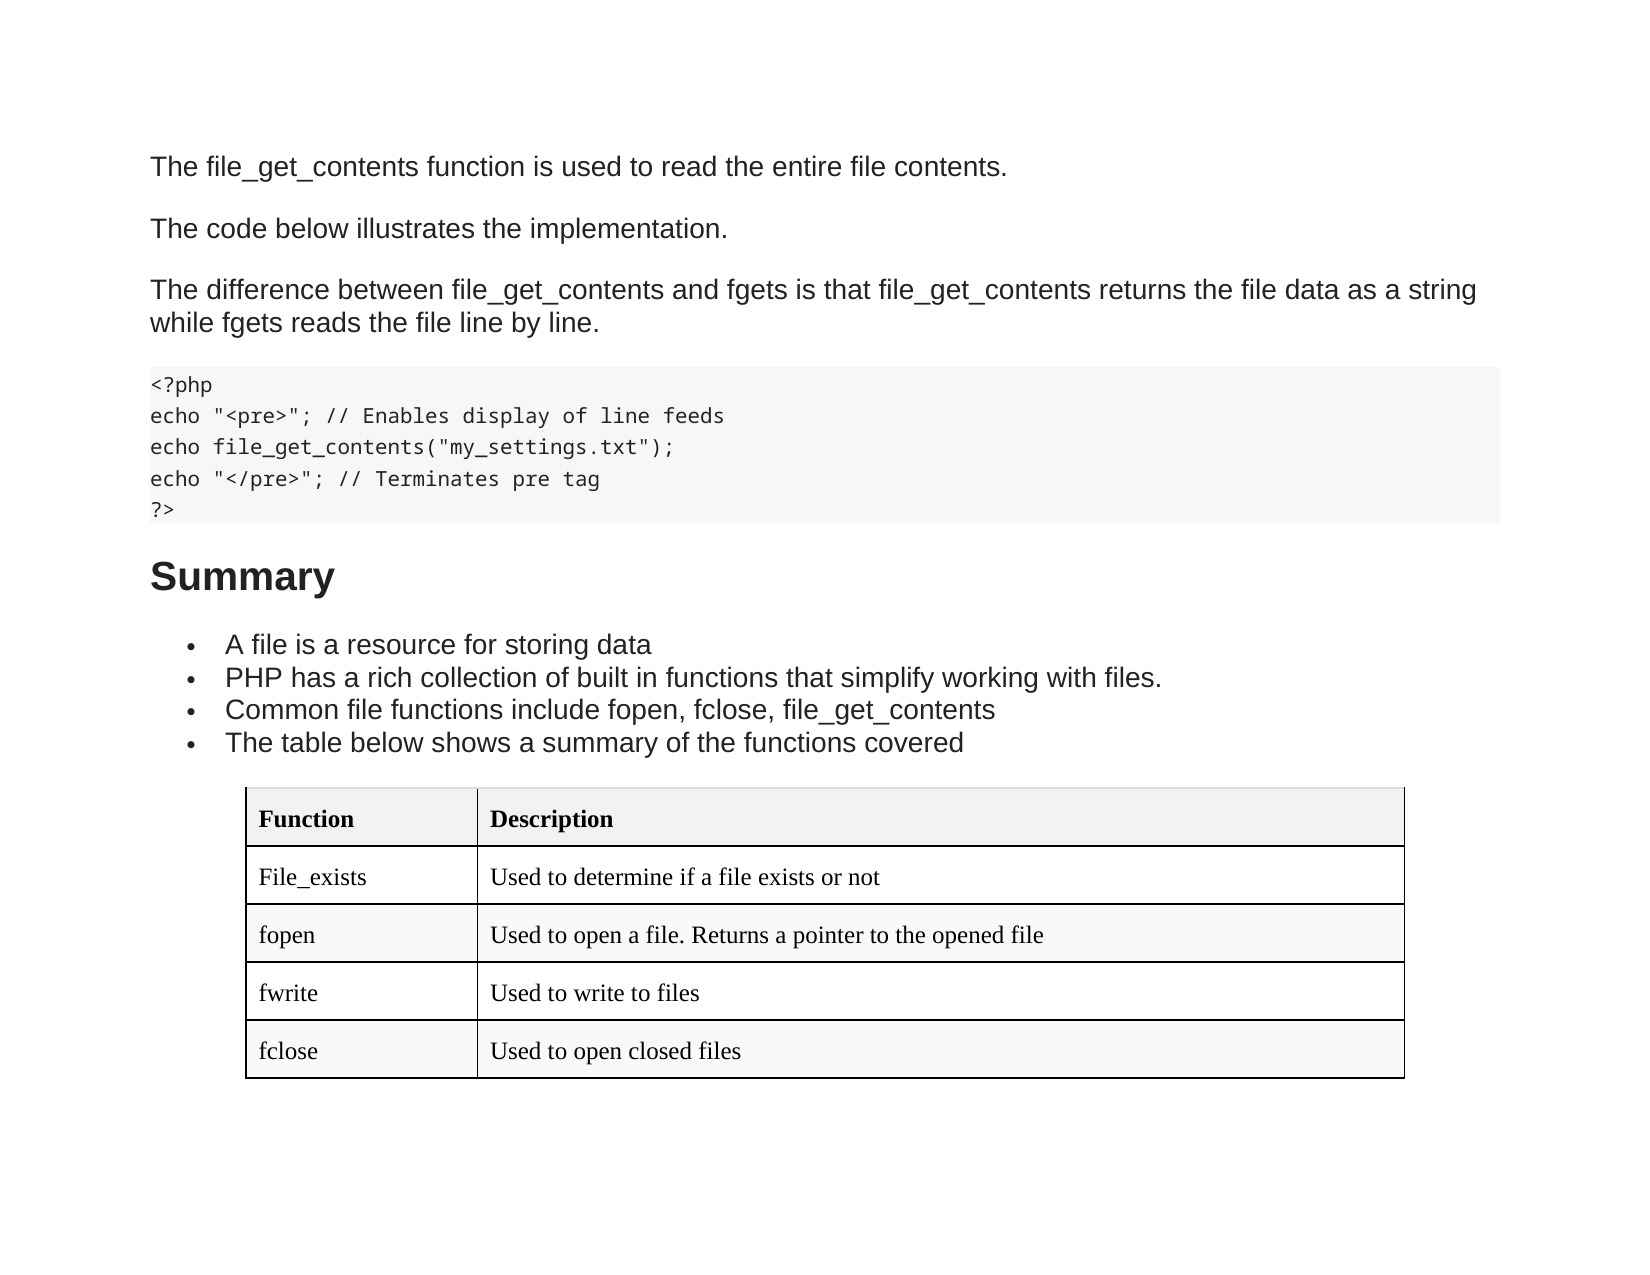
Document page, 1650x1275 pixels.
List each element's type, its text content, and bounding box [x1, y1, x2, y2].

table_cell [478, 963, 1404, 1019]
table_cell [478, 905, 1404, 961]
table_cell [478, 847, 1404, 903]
text <?php [150, 367, 1500, 398]
list Common file functions include fopen, fclose, file_get_contents [187, 693, 1500, 726]
text echo "<pre>"; // Enables display of line feeds [150, 398, 1500, 429]
list A file is a resource for storing data [187, 628, 1500, 661]
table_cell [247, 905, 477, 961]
text echo file_get_contents("my_settings.txt"); [150, 429, 1500, 461]
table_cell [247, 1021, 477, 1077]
text The code below illustrates the implementation. [150, 212, 1500, 244]
text The difference between file_get_contents and fgets is that file_get_contents returns the file data as a string while fgets reads the file line by line. [150, 273, 1500, 338]
text Summary [150, 552, 1500, 599]
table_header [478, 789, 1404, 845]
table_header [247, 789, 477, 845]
text echo "</pre>"; // Terminates pre tag [150, 461, 1500, 492]
text The file_get_contents function is used to read the entire file contents. [150, 150, 1500, 182]
text ?> [150, 492, 1500, 523]
list The table below shows a summary of the functions covered [187, 726, 1500, 758]
list PHP has a rich collection of built in functions that simplify working with files. [187, 661, 1500, 693]
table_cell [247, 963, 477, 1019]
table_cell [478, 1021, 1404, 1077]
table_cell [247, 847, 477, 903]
